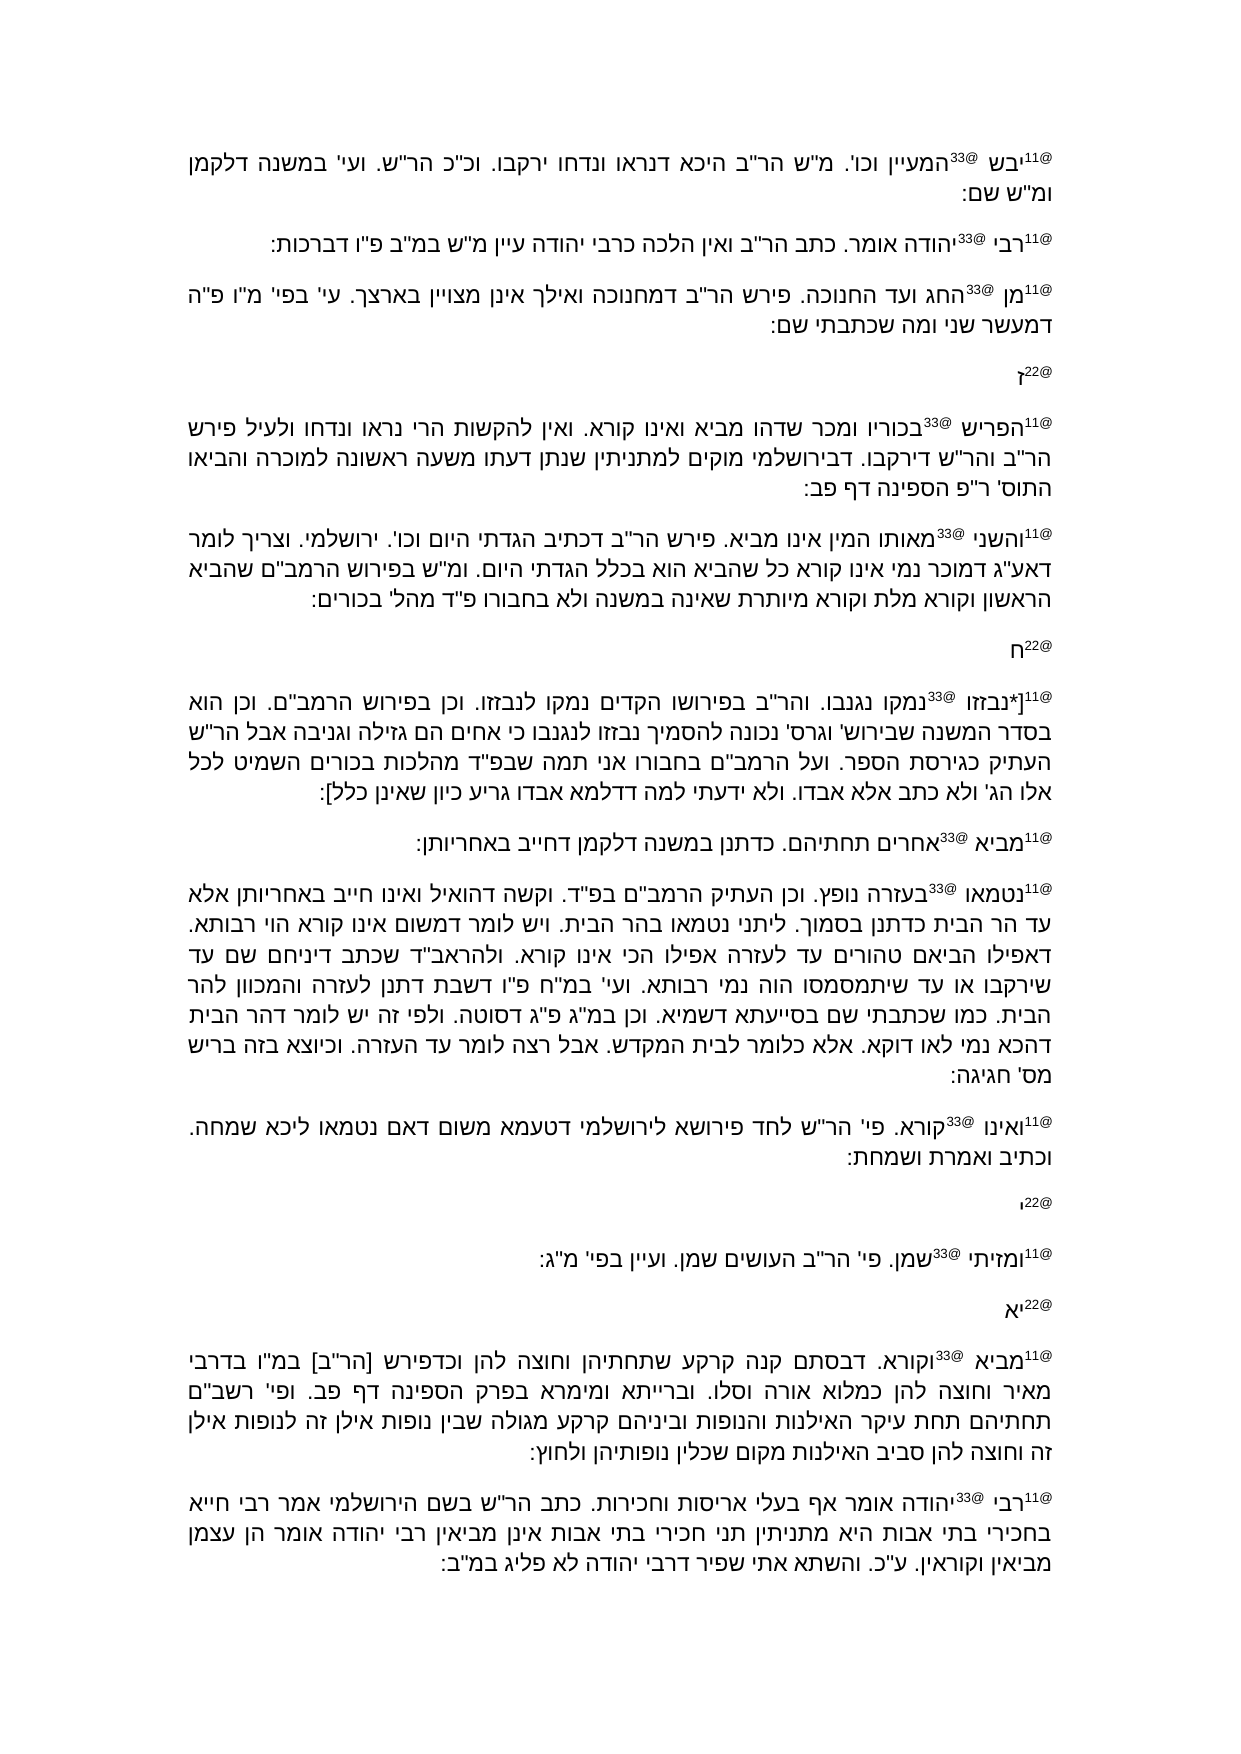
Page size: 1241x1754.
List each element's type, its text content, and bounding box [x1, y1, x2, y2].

text @22ח [187, 637, 1053, 664]
text @22י [187, 1195, 1053, 1221]
text @11[*נבזזו @33נמקו נגנבו. והר"ב בפירושו הקדים נמקו לנבזזו. וכן בפירוש הרמב"ם. וכן הוא בסדר המשנה שבירוש' וגרס' נכונה להסמיך נבזזו לנגנבו כי אחים הם גזילה וגניבה אבל הר"ש העתיק כגירסת הספר. ועל הרמב"ם בחבורו אני תמה שבפ"ד מהלכות בכורים השמיט לכל אלו הג' ולא כתב אלא אבדו. ולא ידעתי למה דדלמא אבדו גריע כיון שאינן כלל]: [187, 688, 1053, 806]
text @22יא [187, 1297, 1053, 1323]
text @11ואינו @33קורא. פי' הר"ש לחד פירושא לירושלמי דטעמא משום דאם נטמאו ליכא שמחה. וכתיב ואמרת ושמחת: [187, 1113, 1053, 1170]
text @11נטמאו @33בעזרה נופץ. וכן העתיק הרמב"ם בפ"ד. וקשה דהואיל ואינו חייב באחריותן אלא עד הר הבית כדתנן בסמוך. ליתני נטמאו בהר הבית. ויש לומר דמשום אינו קורא הוי רבותא. דאפילו הביאם טהורים עד לעזרה אפילו הכי אינו קורא. ולהראב"ד שכתב דיניחם שם עד שירקבו או עד שיתמסמסו הוה נמי רבותא. ועי' במ"ח פ"ו דשבת דתנן לעזרה והמכוון להר הבית. כמו שכתבתי שם בסייעתא דשמיא. וכן במ"ג פ"ג דסוטה. ולפי זה יש לומר דהר הבית דהכא נמי לאו דוקא. אלא כלומר לבית המקדש. אבל רצה לומר עד העזרה. וכיוצא בזה בריש מס' חגיגה: [187, 881, 1053, 1089]
text @11ומזיתי @33שמן. פי' הר"ב העושים שמן. ועיין בפי' מ"ג: [187, 1246, 1053, 1272]
text @11רבי @33יהודה אומר אף בעלי אריסות וחכירות. כתב הר"ש בשם הירושלמי אמר רבי חייא בחכירי בתי אבות היא מתניתין תני חכירי בתי אבות אינן מביאין רבי יהודה אומר הן עצמן מביאין וקוראין. ע"כ. והשתא אתי שפיר דרבי יהודה לא פליג במ"ב: [187, 1489, 1053, 1576]
text @11יבש @33המעיין וכו'. מ"ש הר"ב היכא דנראו ונדחו ירקבו. וכ"כ הר"ש. ועי' במשנה דלקמן ומ"ש שם: [187, 150, 1053, 207]
text @11והשני @33מאותו המין אינו מביא. פירש הר"ב דכתיב הגדתי היום וכו'. ירושלמי. וצריך לומר דאע"ג דמוכר נמי אינו קורא כל שהביא הוא בכלל הגדתי היום. ומ"ש בפירוש הרמב"ם שהביא הראשון וקורא מלת וקורא מיותרת שאינה במשנה ולא בחבורו פ"ד מהל' בכורים: [187, 526, 1053, 613]
text @11מן @33החג ועד החנוכה. פירש הר"ב דמחנוכה ואילך אינן מצויין בארצך. עי' בפי' מ"ו פ"ה דמעשר שני ומה שכתבתי שם: [187, 282, 1053, 339]
text @11מביא @33וקורא. דבסתם קנה קרקע שתחתיהן וחוצה להן וכדפירש [הר"ב] במ"ו בדרבי מאיר וחוצה להן כמלוא אורה וסלו. וברייתא ומימרא בפרק הספינה דף פב. ופי' רשב"ם תחתיהם תחת עיקר האילנות והנופות וביניהם קרקע מגולה שבין נופות אילן זה לנופות אילן זה וחוצה להן סביב האילנות מקום שכלין נופותיהן ולחוץ: [187, 1348, 1053, 1465]
text @22ז [187, 363, 1053, 390]
text @11רבי @33יהודה אומר. כתב הר"ב ואין הלכה כרבי יהודה עיין מ"ש במ"ב פ"ו דברכות: [187, 231, 1053, 258]
text @11מביא @33אחרים תחתיהם. כדתנן במשנה דלקמן דחייב באחריותן: [187, 830, 1053, 857]
text @11הפריש @33בכוריו ומכר שדהו מביא ואינו קורא. ואין להקשות הרי נראו ונדחו ולעיל פירש הר"ב והר"ש דירקבו. דבירושלמי מוקים למתניתין שנתן דעתו משעה ראשונה למוכרה והביאו התוס' ר"פ הספינה דף פב: [187, 414, 1053, 501]
